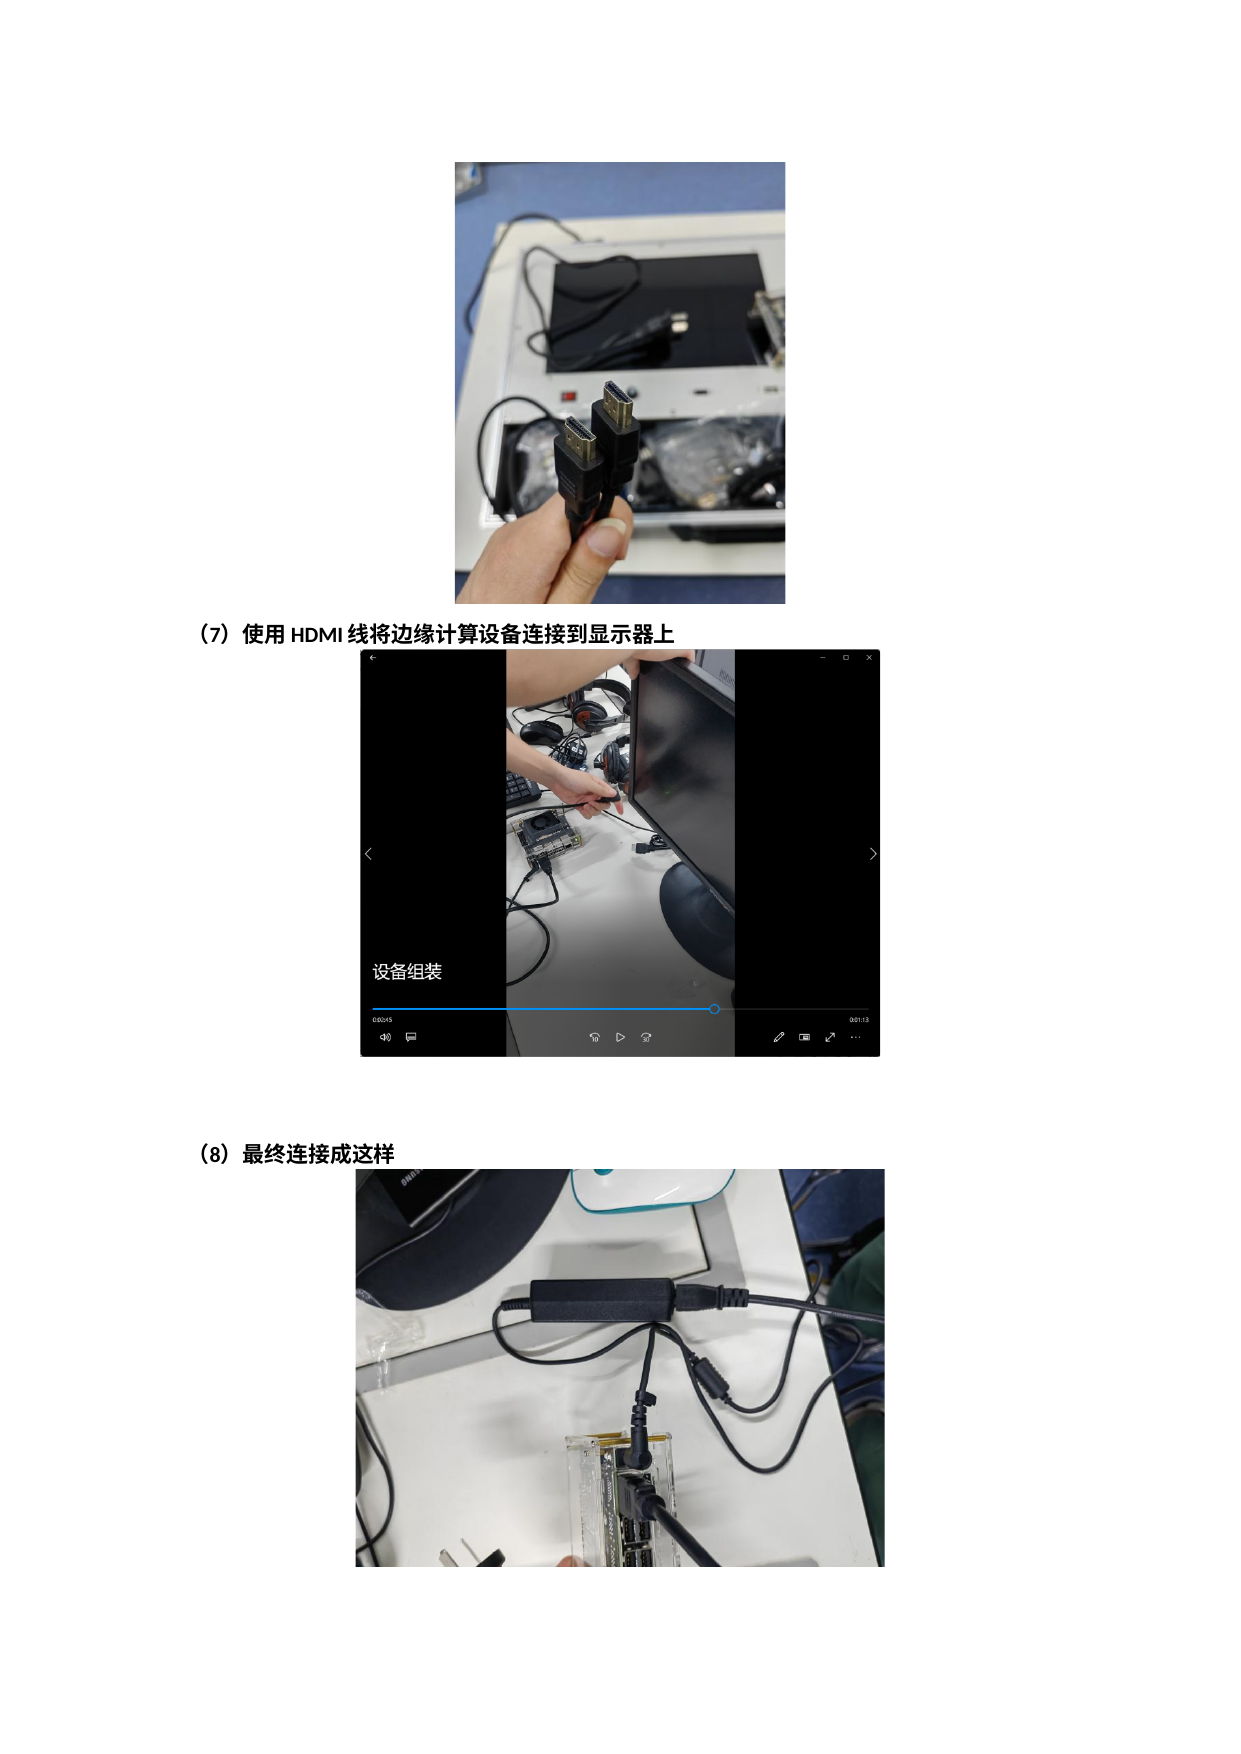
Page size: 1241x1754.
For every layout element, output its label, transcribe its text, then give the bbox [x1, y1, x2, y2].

picture [454, 162, 786, 604]
picture [355, 1169, 885, 1567]
picture [360, 649, 881, 1057]
list 使用HDMI线将边缘计算设备连接到显示器上 [187, 617, 1053, 649]
list （8）最终连接成这样 [187, 1137, 1053, 1169]
